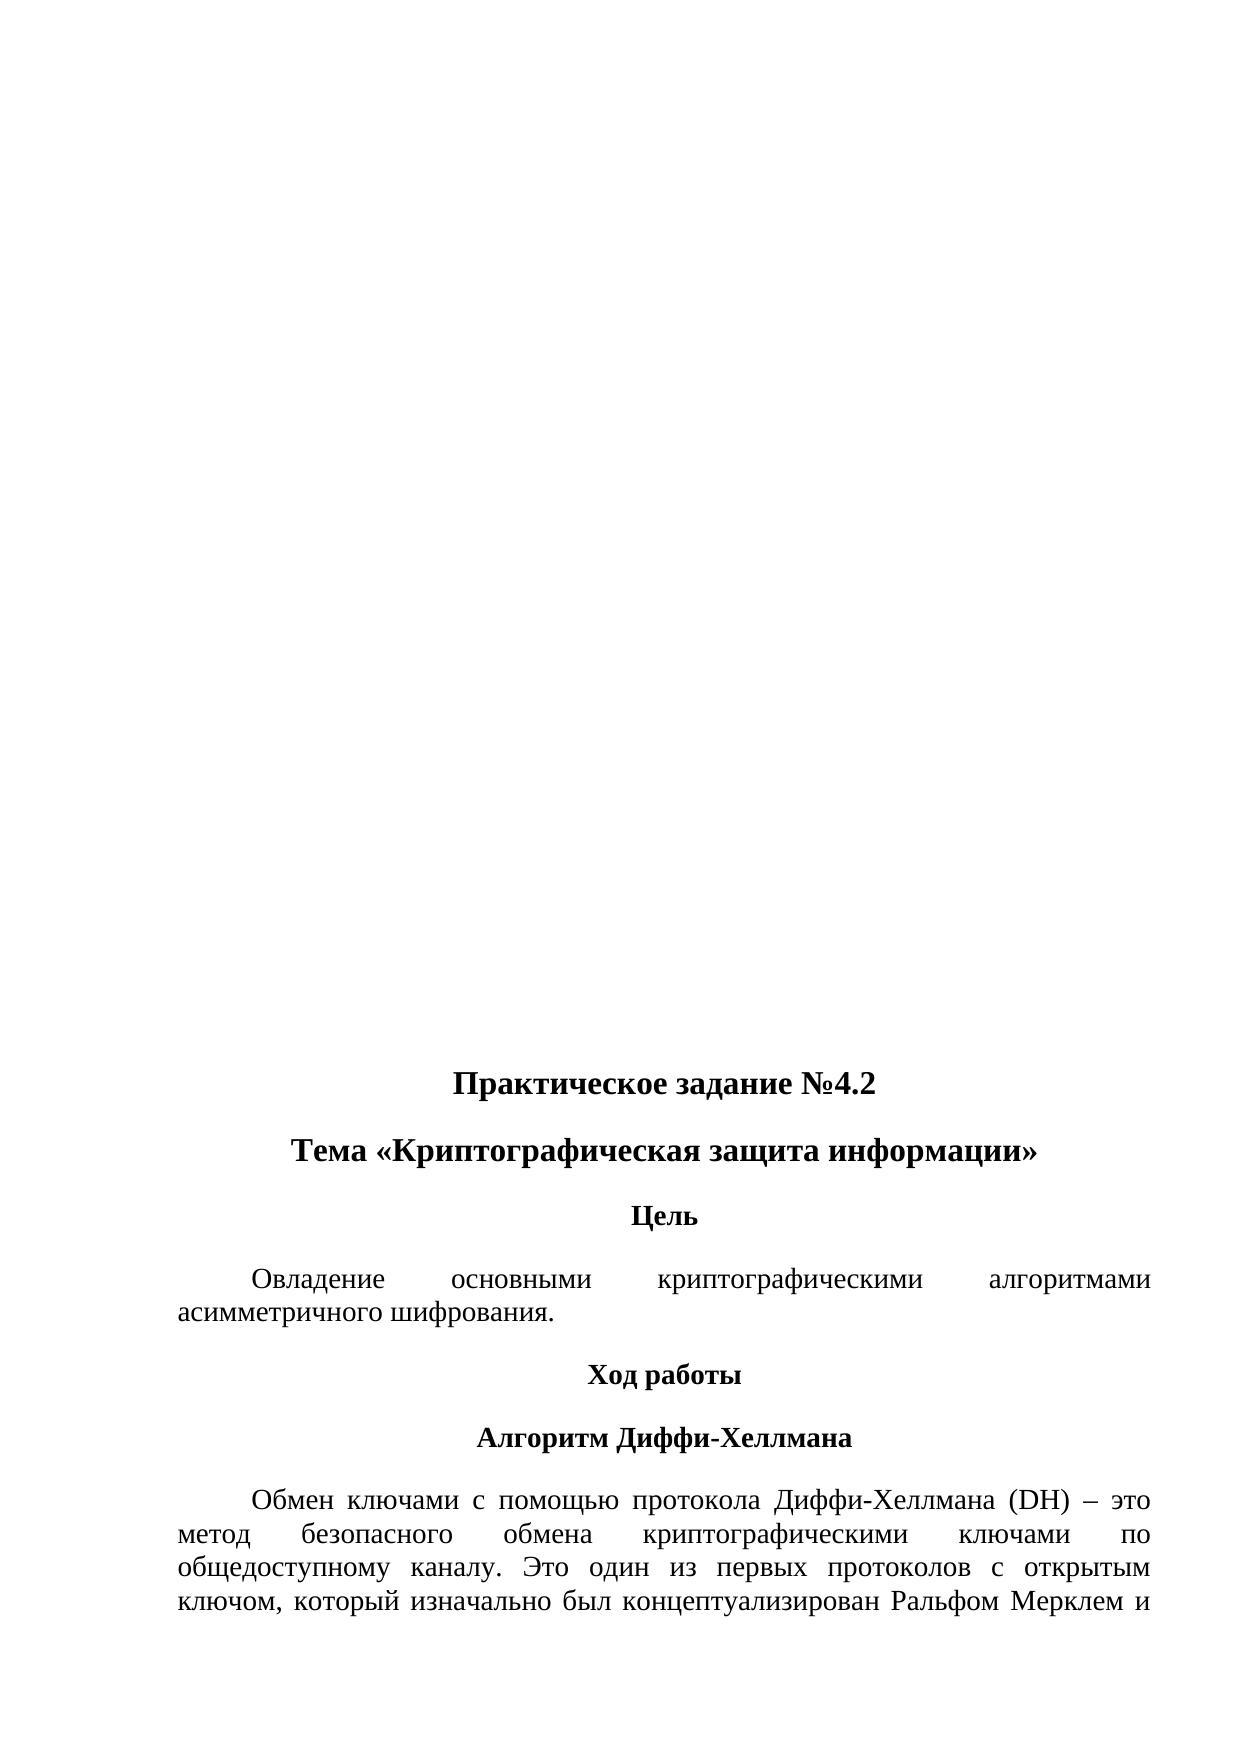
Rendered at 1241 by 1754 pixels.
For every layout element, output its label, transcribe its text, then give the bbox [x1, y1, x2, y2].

text Цель [177, 1198, 1152, 1232]
text Овладение основными криптографическими алгоритмами асимметричного шифрования. [177, 1261, 1152, 1328]
text Алгоритм Диффи-Хеллмана [177, 1420, 1152, 1453]
text Ход работы [177, 1357, 1152, 1391]
text Тема «Криптографическая защита информации» [177, 1131, 1152, 1169]
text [177, 1482, 1152, 1617]
text Практическое задание №4.2 [177, 1063, 1152, 1101]
